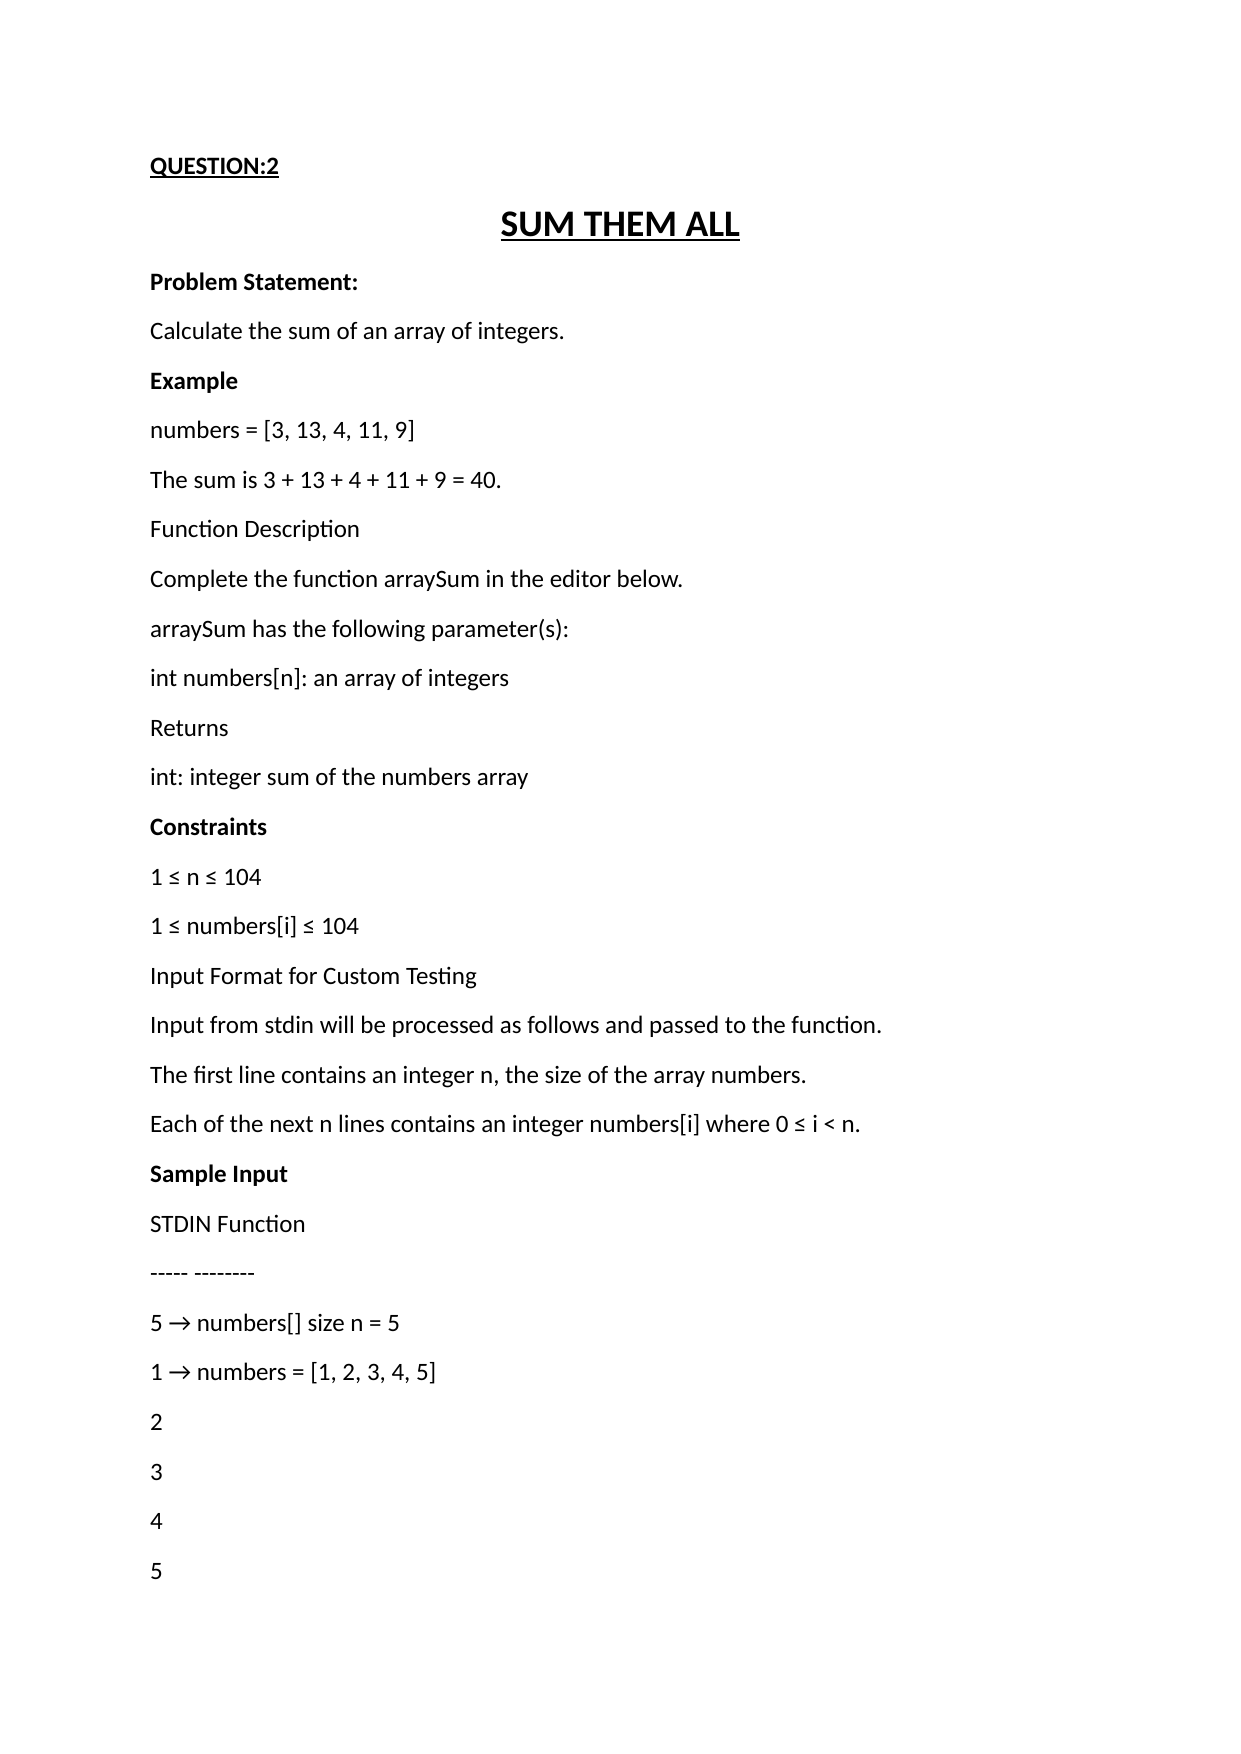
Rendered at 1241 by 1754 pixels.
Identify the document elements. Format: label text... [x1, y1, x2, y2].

text 1 ≤ numbers[i] ≤ 104 [150, 910, 1090, 941]
text 1 ≤ n ≤ 104 [150, 861, 1090, 891]
text Sample Input [150, 1158, 1090, 1189]
text Each of the next n lines contains an integer numbers[i] where 0 ≤ i < n. [150, 1109, 1090, 1139]
text STDIN Function [150, 1208, 1090, 1238]
text 1 → numbers = [1, 2, 3, 4, 5] [150, 1357, 1090, 1387]
text Problem Statement: [150, 266, 1090, 296]
text 5 → numbers[] size n = 5 [150, 1307, 1090, 1337]
text Input Format for Custom Testing [150, 960, 1090, 990]
text The first line contains an integer n, the size of the array numbers. [150, 1059, 1090, 1089]
text Constraints [150, 811, 1090, 842]
text QUESTION:2 [150, 150, 1090, 181]
text SUM THEM ALL [150, 199, 1090, 245]
text int: integer sum of the numbers array [150, 762, 1090, 792]
text Function Description [150, 514, 1090, 544]
text ----- -------- [150, 1257, 1090, 1288]
text 4 [150, 1505, 1090, 1536]
text numbers = [3, 13, 4, 11, 9] [150, 414, 1090, 445]
text Returns [150, 712, 1090, 742]
text 5 [150, 1555, 1090, 1585]
text 2 [150, 1406, 1090, 1437]
text Example [150, 365, 1090, 395]
text 3 [150, 1456, 1090, 1486]
text Calculate the sum of an array of integers. [150, 315, 1090, 346]
text The sum is 3 + 13 + 4 + 11 + 9 = 40. [150, 464, 1090, 494]
text int numbers[n]: an array of integers [150, 662, 1090, 693]
text arraySum has the following parameter(s): [150, 613, 1090, 643]
text Input from stdin will be processed as follows and passed to the function. [150, 1009, 1090, 1040]
text Complete the function arraySum in the editor below. [150, 563, 1090, 594]
